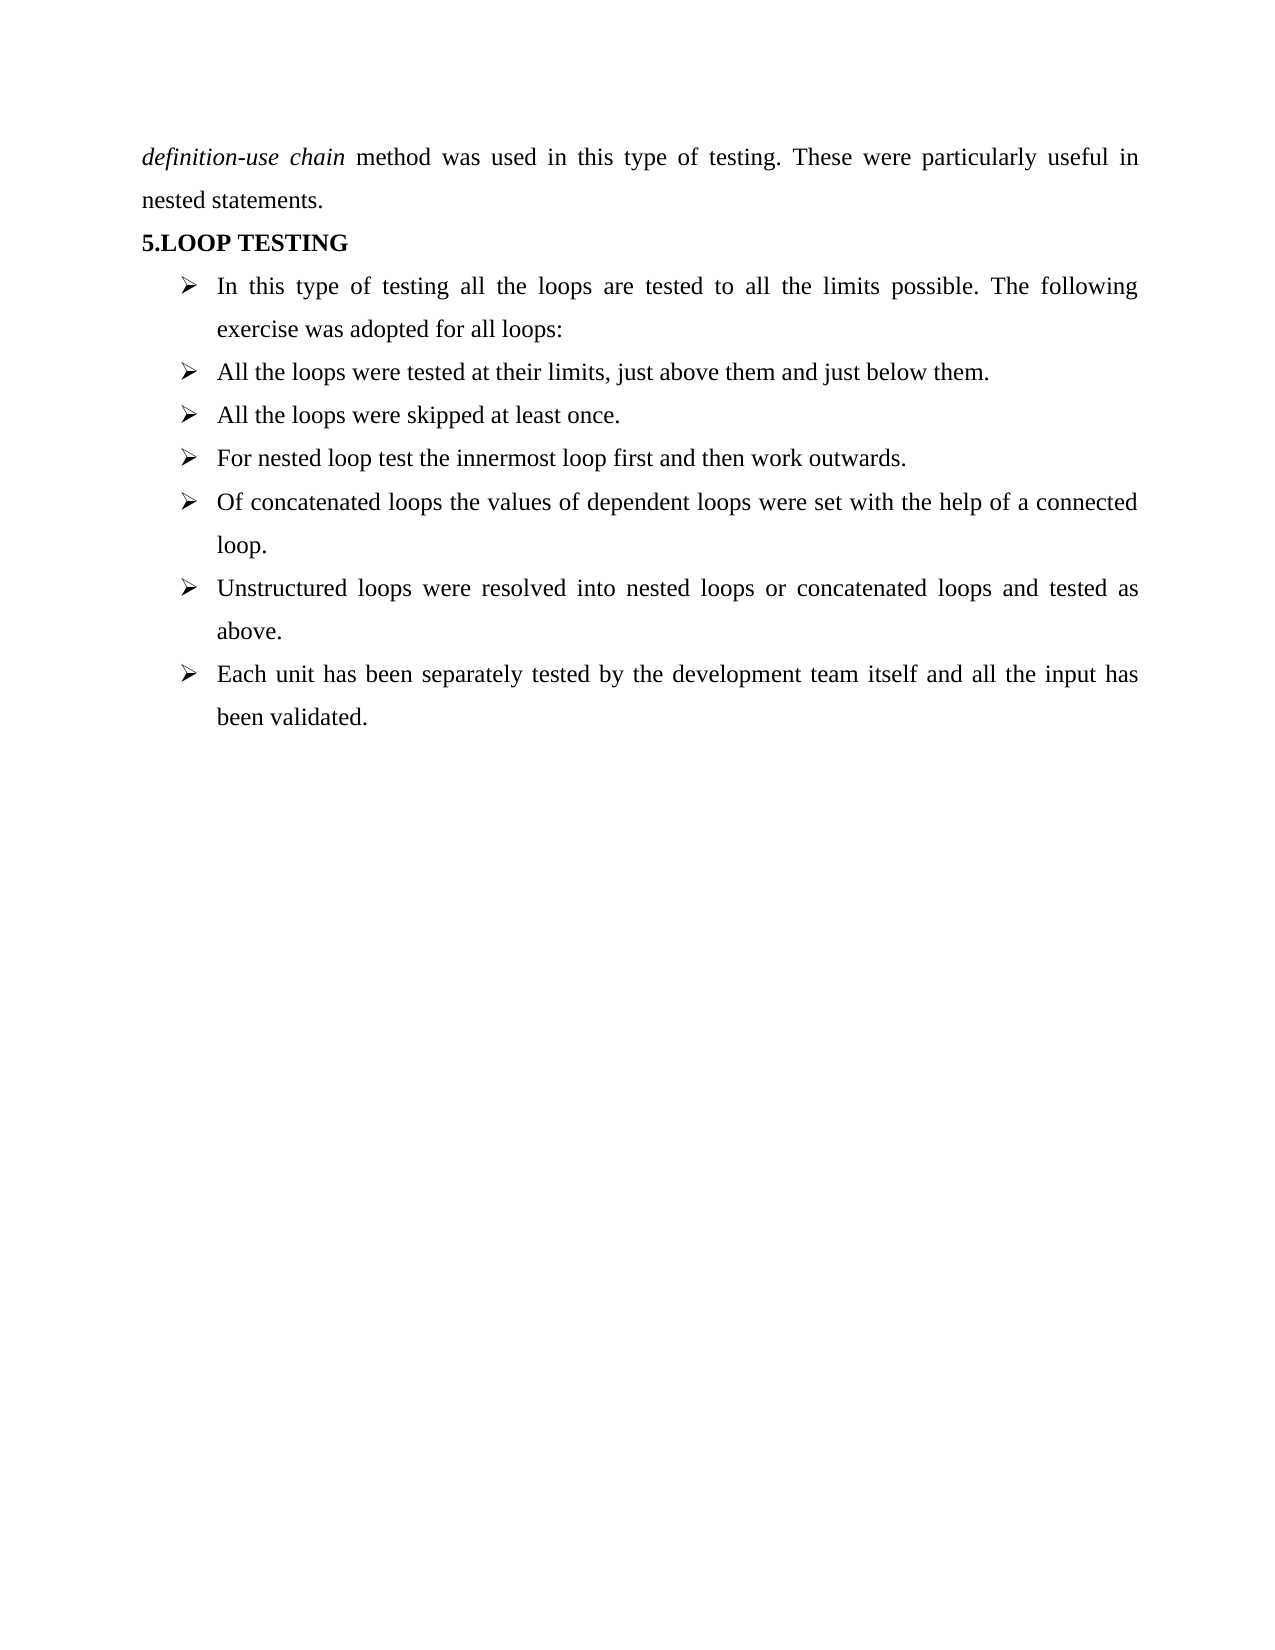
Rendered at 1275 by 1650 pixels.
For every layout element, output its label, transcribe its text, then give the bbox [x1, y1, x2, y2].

list Of concatenated loops the values of dependent loops were set with the help of a connected loop. [179, 487, 1139, 558]
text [142, 142, 1139, 213]
text 5.LOOP TESTING [142, 228, 1139, 257]
list For nested loop test the innermost loop first and then work outwards. [179, 443, 1139, 472]
list All the loops were skipped at least once. [179, 400, 1139, 429]
list In this type of testing all the loops are tested to all the limits possible. The following exercise was adopted for all loops: [179, 271, 1139, 343]
list Unstructured loops were resolved into nested loops or concatenated loops and tested as above. [179, 573, 1139, 645]
list Each unit has been separately tested by the development team itself and all the input has been validated. [179, 659, 1139, 731]
list All the loops were tested at their limits, just above them and just below them. [179, 357, 1139, 386]
